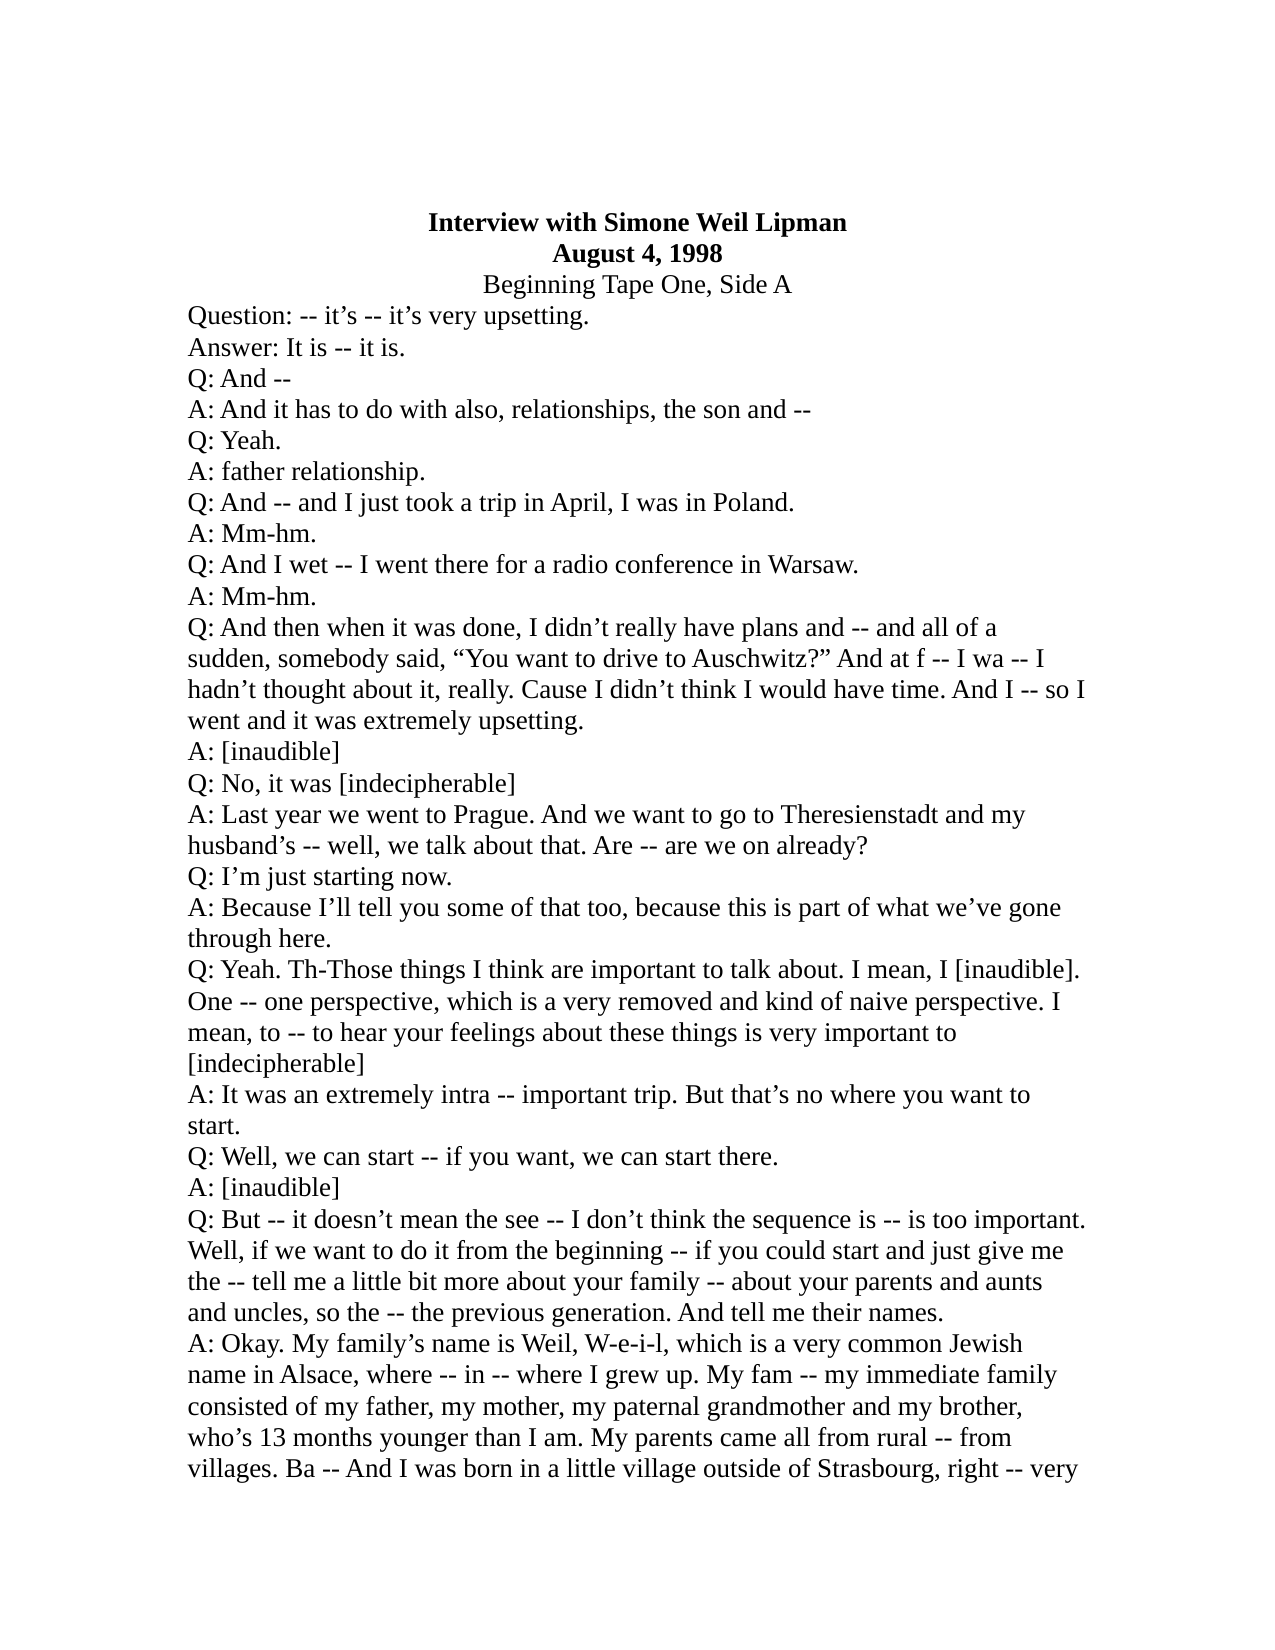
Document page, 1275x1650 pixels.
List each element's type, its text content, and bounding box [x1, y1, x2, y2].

text Q: Well, we can start -- if you want, we can start there. [187, 1142, 1087, 1173]
text Answer: It is -- it is. [187, 332, 1087, 363]
text A: It was an extremely intra -- important trip. But that’s no where you want to start. [187, 1079, 1087, 1142]
text Interview with Simone Weil Lipman [187, 207, 1087, 239]
text A: [inaudible] [187, 1173, 1087, 1204]
text A: Mm-hm. [187, 581, 1087, 612]
text Q: I’m just starting now. [187, 862, 1087, 893]
text Q: And then when it was done, I didn’t really have plans and -- and all of a sudden, somebody said, “You want to drive to Auschwitz?” And at f -- I wa -- I hadn’t thought about it, really. Cause I didn’t think I would have time. And I -- so I went and it was extremely upsetting. [187, 612, 1087, 737]
text Q: And -- and I just took a trip in April, I was in Poland. [187, 488, 1087, 519]
text A: And it has to do with also, relationships, the son and -- [187, 394, 1087, 426]
text Q: And -- [187, 363, 1087, 394]
text A: father relationship. [187, 457, 1087, 488]
text A: Last year we went to Prague. And we want to go to Theresienstadt and my husband’s -- well, we talk about that. Are -- are we on already? [187, 799, 1087, 862]
text A: Because I’ll tell you some of that too, because this is part of what we’ve gone through here. [187, 893, 1087, 955]
text Q: No, it was [indecipherable] [187, 768, 1087, 799]
text Q: But -- it doesn’t mean the see -- I don’t think the sequence is -- is too important. Well, if we want to do it from the beginning -- if you could start and just give me the -- tell me a little bit more about your family -- about your parents and aunts and uncles, so the -- the previous generation. And tell me their names. [187, 1204, 1087, 1329]
text Beginning Tape One, Side A [187, 270, 1087, 301]
text Q: Yeah. [187, 426, 1087, 457]
text Q: Yeah. Th-Those things I think are important to talk about. I mean, I [inaudible]. One -- one perspective, which is a very removed and kind of naive perspective. I mean, to -- to hear your feelings about these things is very important to [indecipherable] [187, 955, 1087, 1079]
text Q: And I wet -- I went there for a radio conference in Warsaw. [187, 550, 1087, 581]
text August 4, 1998 [187, 239, 1087, 270]
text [187, 1329, 1087, 1484]
text A: Mm-hm. [187, 519, 1087, 550]
text A: [inaudible] [187, 737, 1087, 768]
text Question: -- it’s -- it’s very upsetting. [187, 301, 1087, 332]
